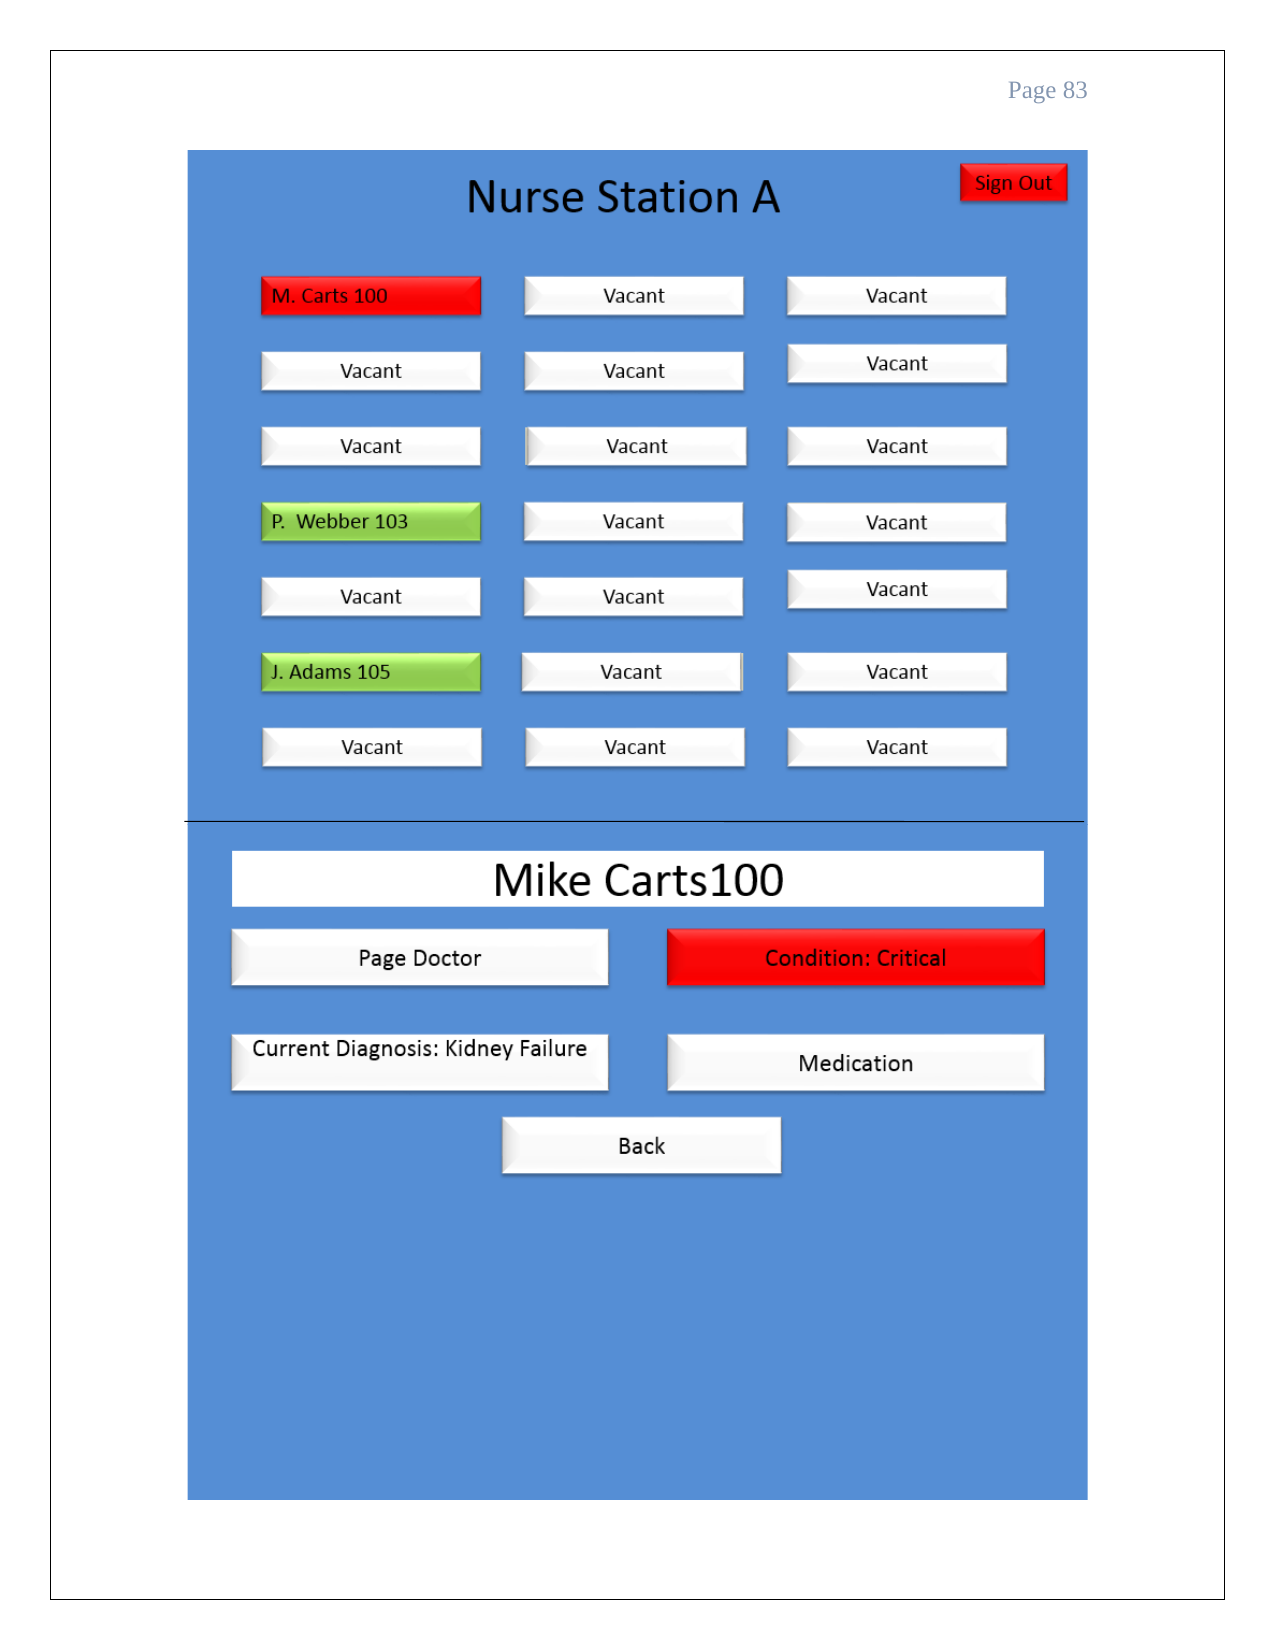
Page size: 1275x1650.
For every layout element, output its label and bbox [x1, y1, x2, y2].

picture [187, 150, 1088, 1500]
